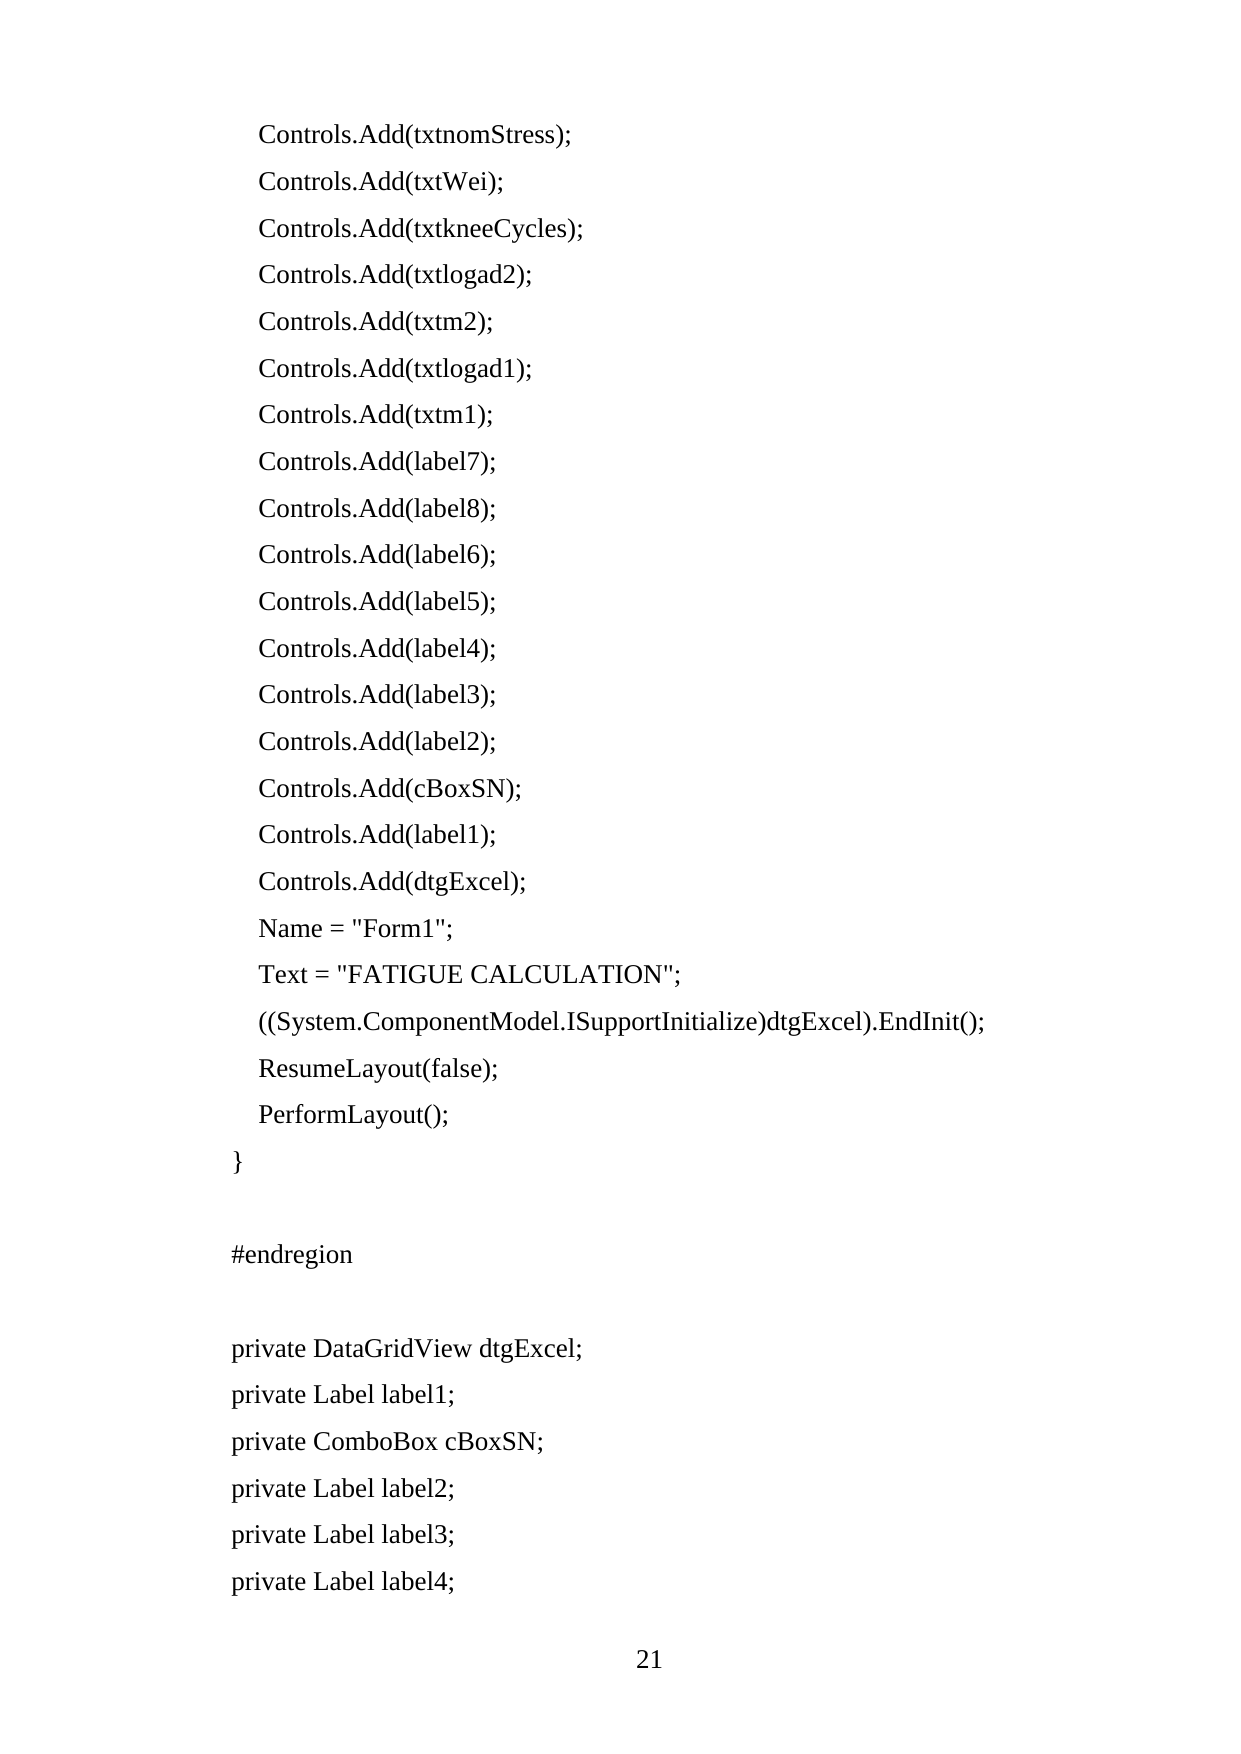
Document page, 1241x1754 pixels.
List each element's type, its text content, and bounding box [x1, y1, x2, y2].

text Controls.Add(label8); [177, 492, 1122, 523]
text Controls.Add(label5); [177, 585, 1122, 616]
text private Label label1; [177, 1378, 1122, 1410]
text Controls.Add(label6); [177, 538, 1122, 570]
text private Label label2; [177, 1472, 1122, 1503]
text private Label label4; [177, 1565, 1122, 1596]
text Controls.Add(txtlogad2); [177, 258, 1122, 290]
text Controls.Add(txtkneeCycles); [177, 212, 1122, 243]
text Controls.Add(cBoxSN); [177, 772, 1122, 803]
text Controls.Add(txtm2); [177, 305, 1122, 336]
text Controls.Add(label3); [177, 678, 1122, 710]
text Controls.Add(txtm1); [177, 398, 1122, 430]
text Name = "Form1"; [177, 912, 1122, 943]
text Controls.Add(txtWei); [177, 165, 1122, 196]
text private ComboBox cBoxSN; [177, 1425, 1122, 1456]
text Controls.Add(txtnomStress); [177, 118, 1122, 150]
text #endregion [177, 1238, 1122, 1270]
text Controls.Add(label2); [177, 725, 1122, 756]
text Text = "FATIGUE CALCULATION"; [177, 958, 1122, 990]
text Controls.Add(label1); [177, 818, 1122, 850]
text Controls.Add(label4); [177, 632, 1122, 663]
text ((System.ComponentModel.ISupportInitialize)dtgExcel).EndInit(); [177, 1005, 1122, 1036]
text private DataGridView dtgExcel; [177, 1332, 1122, 1363]
text private Label label3; [177, 1518, 1122, 1550]
text } [177, 1145, 1122, 1176]
text ResumeLayout(false); [177, 1052, 1122, 1083]
text Controls.Add(label7); [177, 445, 1122, 476]
text Controls.Add(dtgExcel); [177, 865, 1122, 896]
text PerformLayout(); [177, 1098, 1122, 1130]
text Controls.Add(txtlogad1); [177, 352, 1122, 383]
